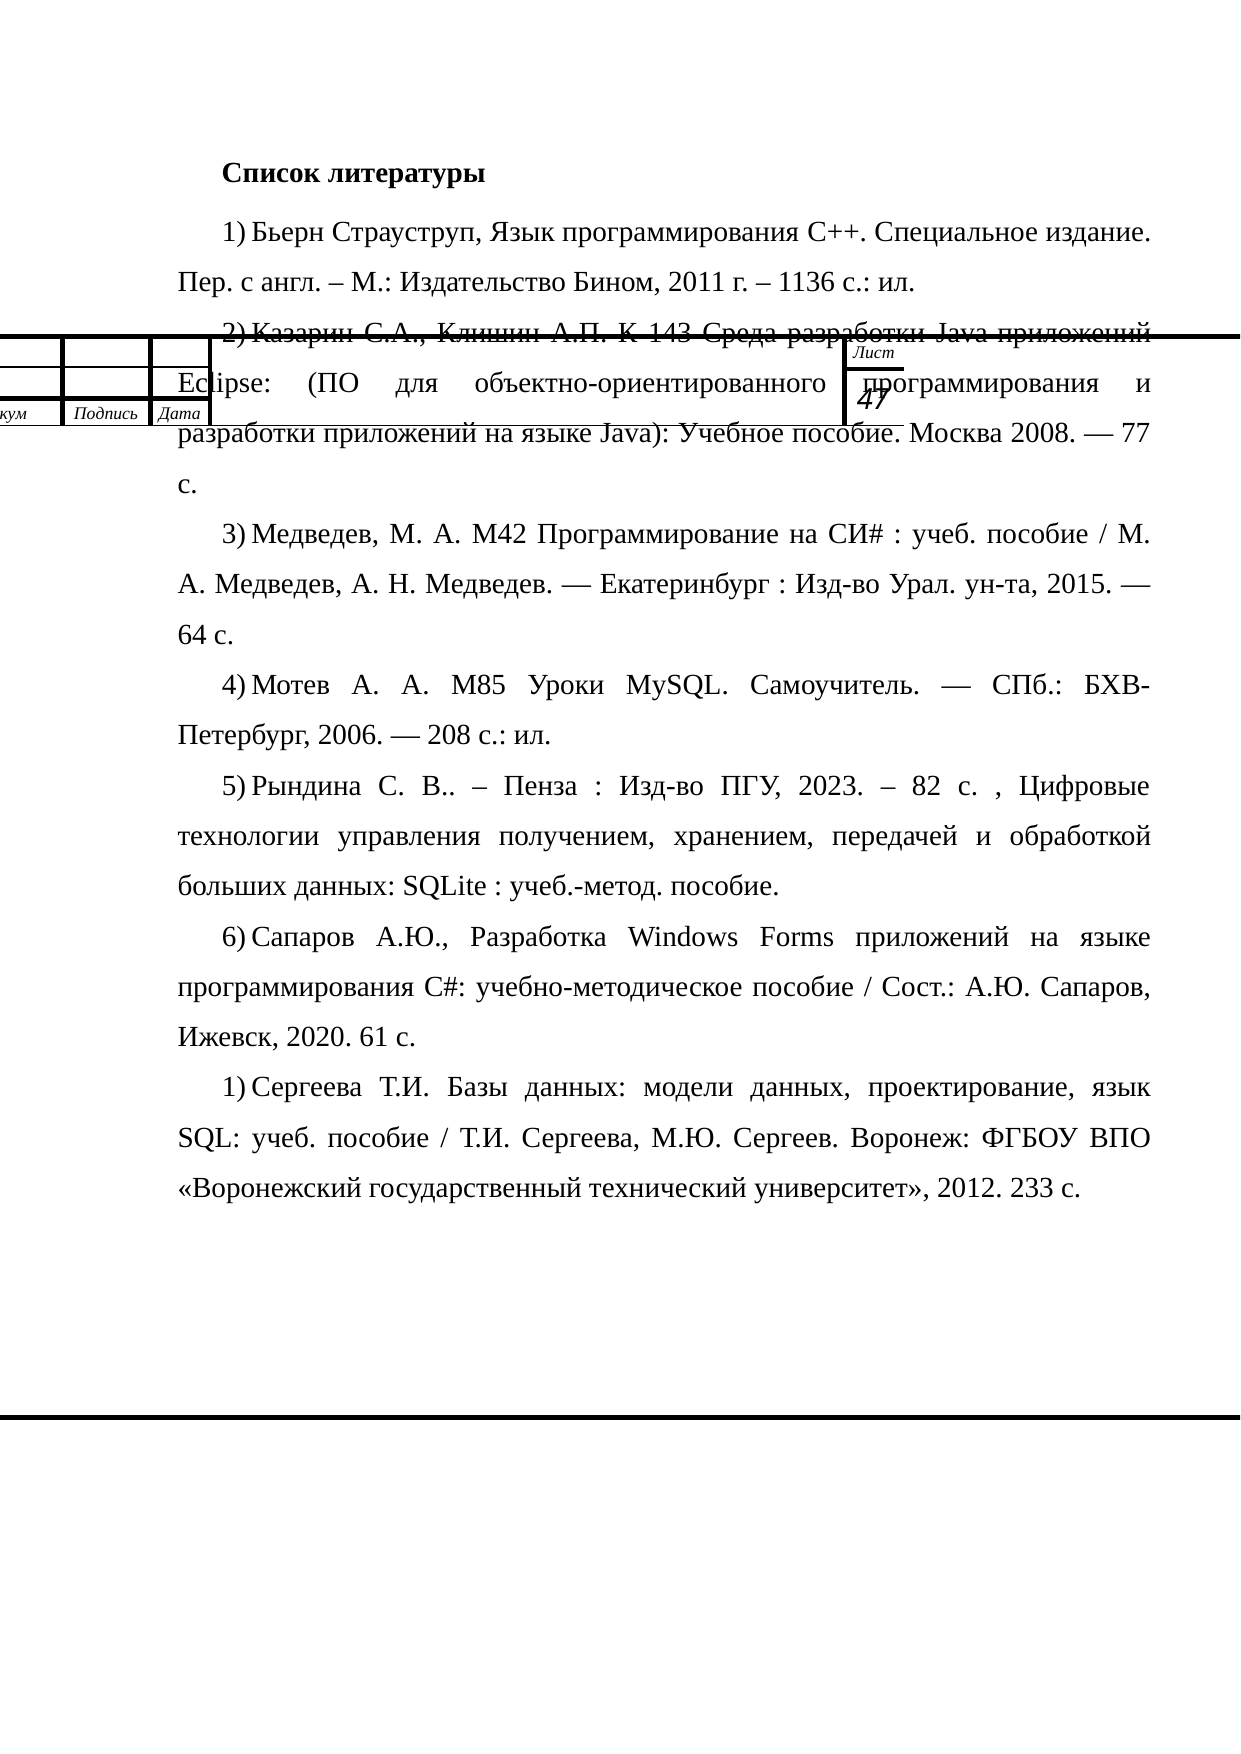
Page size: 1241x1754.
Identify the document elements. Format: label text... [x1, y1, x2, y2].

subtitle Список литературы [177, 156, 1152, 189]
list Казарин С.А., Клишин А.П. К 143 Среда разработки Java-приложений Eclipse: (ПО для объектно-ориентированного программирования и разработки приложений на языке Java): Учебное пособие. Москва 2008. — 77 с. [177, 315, 1152, 499]
list Бьерн Страуструп, Язык программирования C++. Специальное издание. Пер. с англ. – М.: Издательство Бином, 2011 г. – 1136 с.: ил. [177, 214, 1152, 298]
list Рындина С. В.. – Пенза : Изд-во ПГУ, 2023. – 82 с. , Цифровые технологии управления получением, хранением, передачей и обработкой больших данных: SQLite : учеб.-метод. пособие. [177, 768, 1152, 902]
list Сапаров А.Ю., Разработка Windows Forms приложений на языке программирования C#: учебно-методическое пособие / Сост.: А.Ю. Сапаров, Ижевск, 2020. 61 с. [177, 919, 1152, 1053]
list Сергеева Т.И. Базы данных: модели данных, проектирование, язык SQL: учеб. пособие / Т.И. Сергеева, М.Ю. Сергеев. Воронеж: ФГБОУ ВПО «Воронежский государственный технический университет», 2012. 233 с. [177, 1069, 1152, 1204]
list Медведев, М. А. М42 Программирование на СИ# : учеб. пособие / М. А. Медведев, А. Н. Медведев. — Екатеринбург : Изд-во Урал. ун-та, 2015. — 64 с. [177, 516, 1152, 650]
list Мотев А. А. М85 Уроки MySQL. Самоучитель. — СПб.: БХВ-Петербург, 2006. — 208 с.: ил. [177, 667, 1152, 751]
